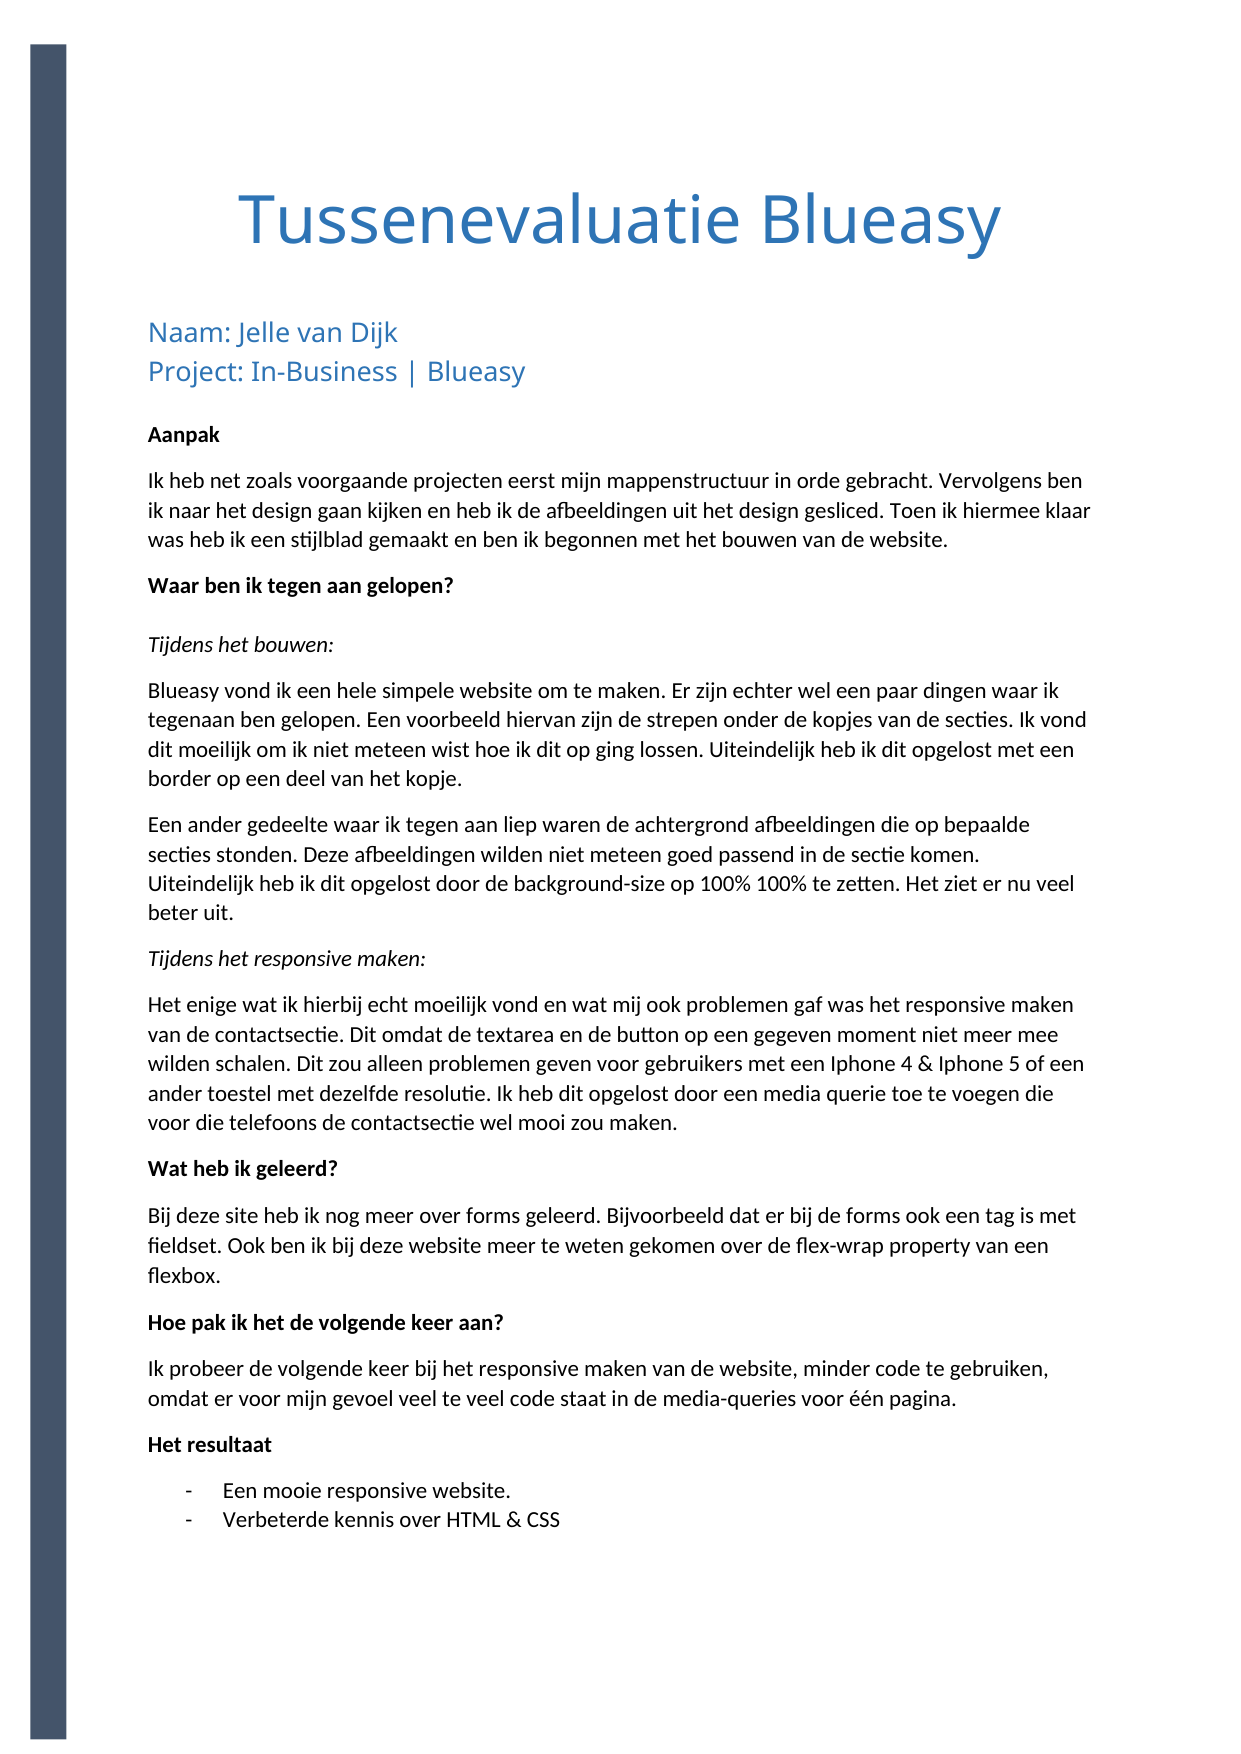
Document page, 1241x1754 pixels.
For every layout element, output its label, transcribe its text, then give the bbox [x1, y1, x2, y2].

text Ik probeer de volgende keer bij het responsive maken van de website, minder code te gebruiken, omdat er voor mijn gevoel veel te veel code staat in de media-queries voor één pagina. [148, 1354, 1093, 1412]
subtitle Tussenevaluatie Blueasy [148, 173, 1093, 263]
text Het resultaat [148, 1430, 1093, 1458]
text Aanpak [148, 391, 1093, 449]
text Hoe pak ik het de volgende keer aan? [148, 1308, 1093, 1336]
subtitle Naam: Jelle van Dijk Project: In-Business | Blueasy [148, 314, 1093, 389]
text Blueasy vond ik een hele simpele website om te maken. Er zijn echter wel een paar dingen waar ik tegenaan ben gelopen. Een voorbeeld hiervan zijn de strepen onder de kopjes van de secties. Ik vond dit moeilijk om ik niet meteen wist hoe ik dit op ging lossen. Uiteindelijk heb ik dit opgelost met een border op een deel van het kopje. [148, 676, 1093, 792]
text Tijdens het responsive maken: [148, 944, 1093, 973]
text Bij deze site heb ik nog meer over forms geleerd. Bijvoorbeeld dat er bij de forms ook een tag is met fieldset. Ook ben ik bij deze website meer te weten gekomen over de flex-wrap property van een flexbox. [148, 1201, 1093, 1289]
text Waar ben ik tegen aan gelopen? Tijdens het bouwen: [148, 571, 1093, 658]
text Ik heb net zoals voorgaande projecten eerst mijn mappenstructuur in orde gebracht. Vervolgens ben ik naar het design gaan kijken en heb ik de afbeeldingen uit het design gesliced. Toen ik hiermee klaar was heb ik een stijlblad gemaakt en ben ik begonnen met het bouwen van de website. [148, 467, 1093, 553]
text Het enige wat ik hierbij echt moeilijk vond en wat mij ook problemen gaf was het responsive maken van de contactsectie. Dit omdat de textarea en de button op een gegeven moment niet meer mee wilden schalen. Dit zou alleen problemen geven voor gebruikers met een Iphone 4 & Iphone 5 of een ander toestel met dezelfde resolutie. Ik heb dit opgelost door een media querie toe te voegen die voor die telefoons de contactsectie wel mooi zou maken. [148, 991, 1093, 1136]
list Een mooie responsive website. [185, 1476, 1093, 1504]
text Wat heb ik geleerd? [148, 1154, 1093, 1182]
list Verbeterde kennis over HTML & CSS [185, 1505, 1093, 1533]
text Een ander gedeelte waar ik tegen aan liep waren de achtergrond afbeeldingen die op bepaalde secties stonden. Deze afbeeldingen wilden niet meteen goed passend in de sectie komen. Uiteindelijk heb ik dit opgelost door de background-size op 100% 100% te zetten. Het ziet er nu veel beter uit. [148, 810, 1093, 927]
